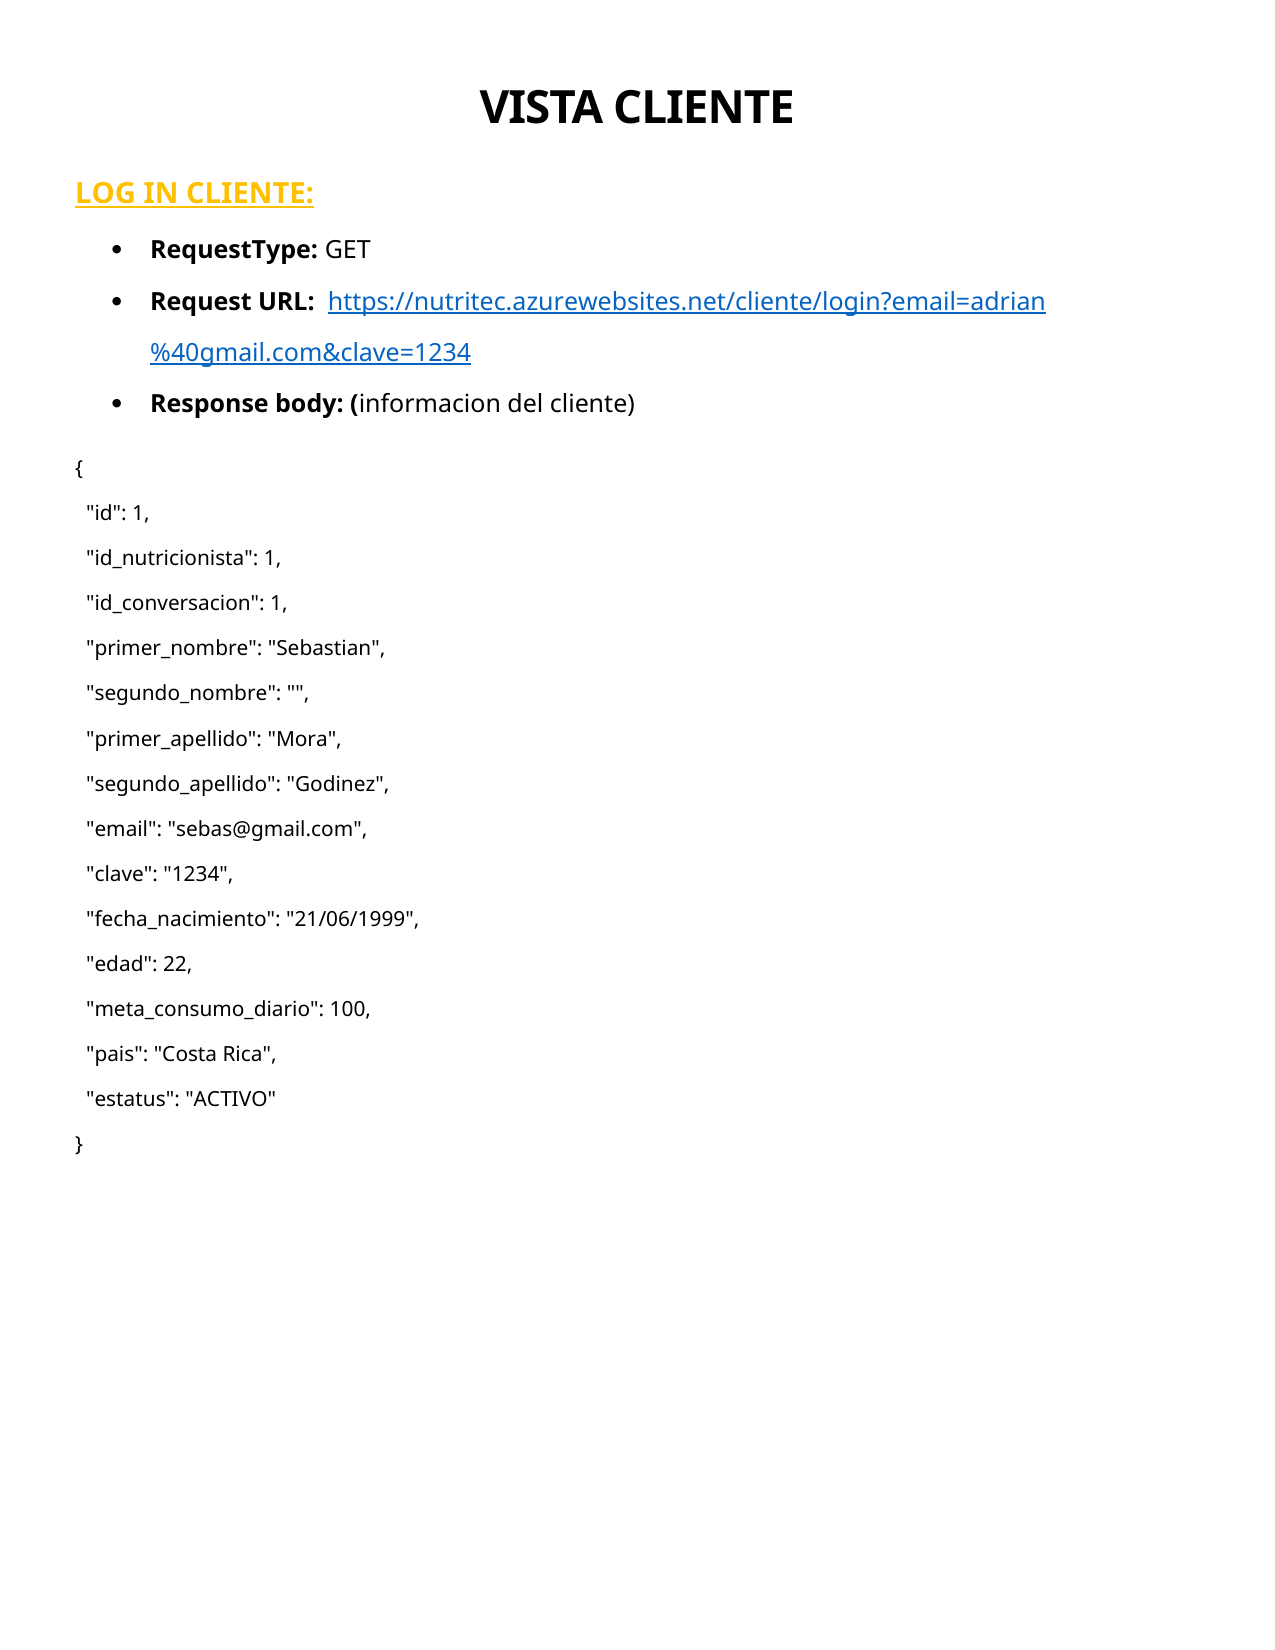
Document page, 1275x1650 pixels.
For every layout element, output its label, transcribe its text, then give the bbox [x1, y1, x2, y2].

text "id_conversacion": 1, [75, 588, 1200, 617]
title VISTA CLIENTE [75, 75, 1200, 137]
text "estatus": "ACTIVO" [75, 1084, 1200, 1113]
list Response body: (informacion del cliente) [112, 385, 1200, 419]
text "id": 1, [75, 498, 1200, 527]
subtitle LOG IN CLIENTE: [75, 173, 1200, 212]
text } [75, 1129, 1200, 1158]
list Request URL: https://nutritec.azurewebsites.net/cliente/login?email=adrian%40gmail.com&clave=1234 [112, 283, 1200, 368]
text "primer_nombre": "Sebastian", [75, 633, 1200, 662]
text "meta_consumo_diario": 100, [75, 994, 1200, 1023]
text "edad": 22, [75, 949, 1200, 978]
text "segundo_apellido": "Godinez", [75, 769, 1200, 797]
list RequestType: GET [112, 232, 1200, 266]
text "segundo_nombre": "", [75, 678, 1200, 707]
text "fecha_nacimiento": "21/06/1999", [75, 904, 1200, 932]
text "clave": "1234", [75, 859, 1200, 887]
text "pais": "Costa Rica", [75, 1039, 1200, 1068]
text "primer_apellido": "Mora", [75, 724, 1200, 752]
text "id_nutricionista": 1, [75, 543, 1200, 572]
text { [75, 453, 1200, 481]
text "email": "sebas@gmail.com", [75, 814, 1200, 842]
